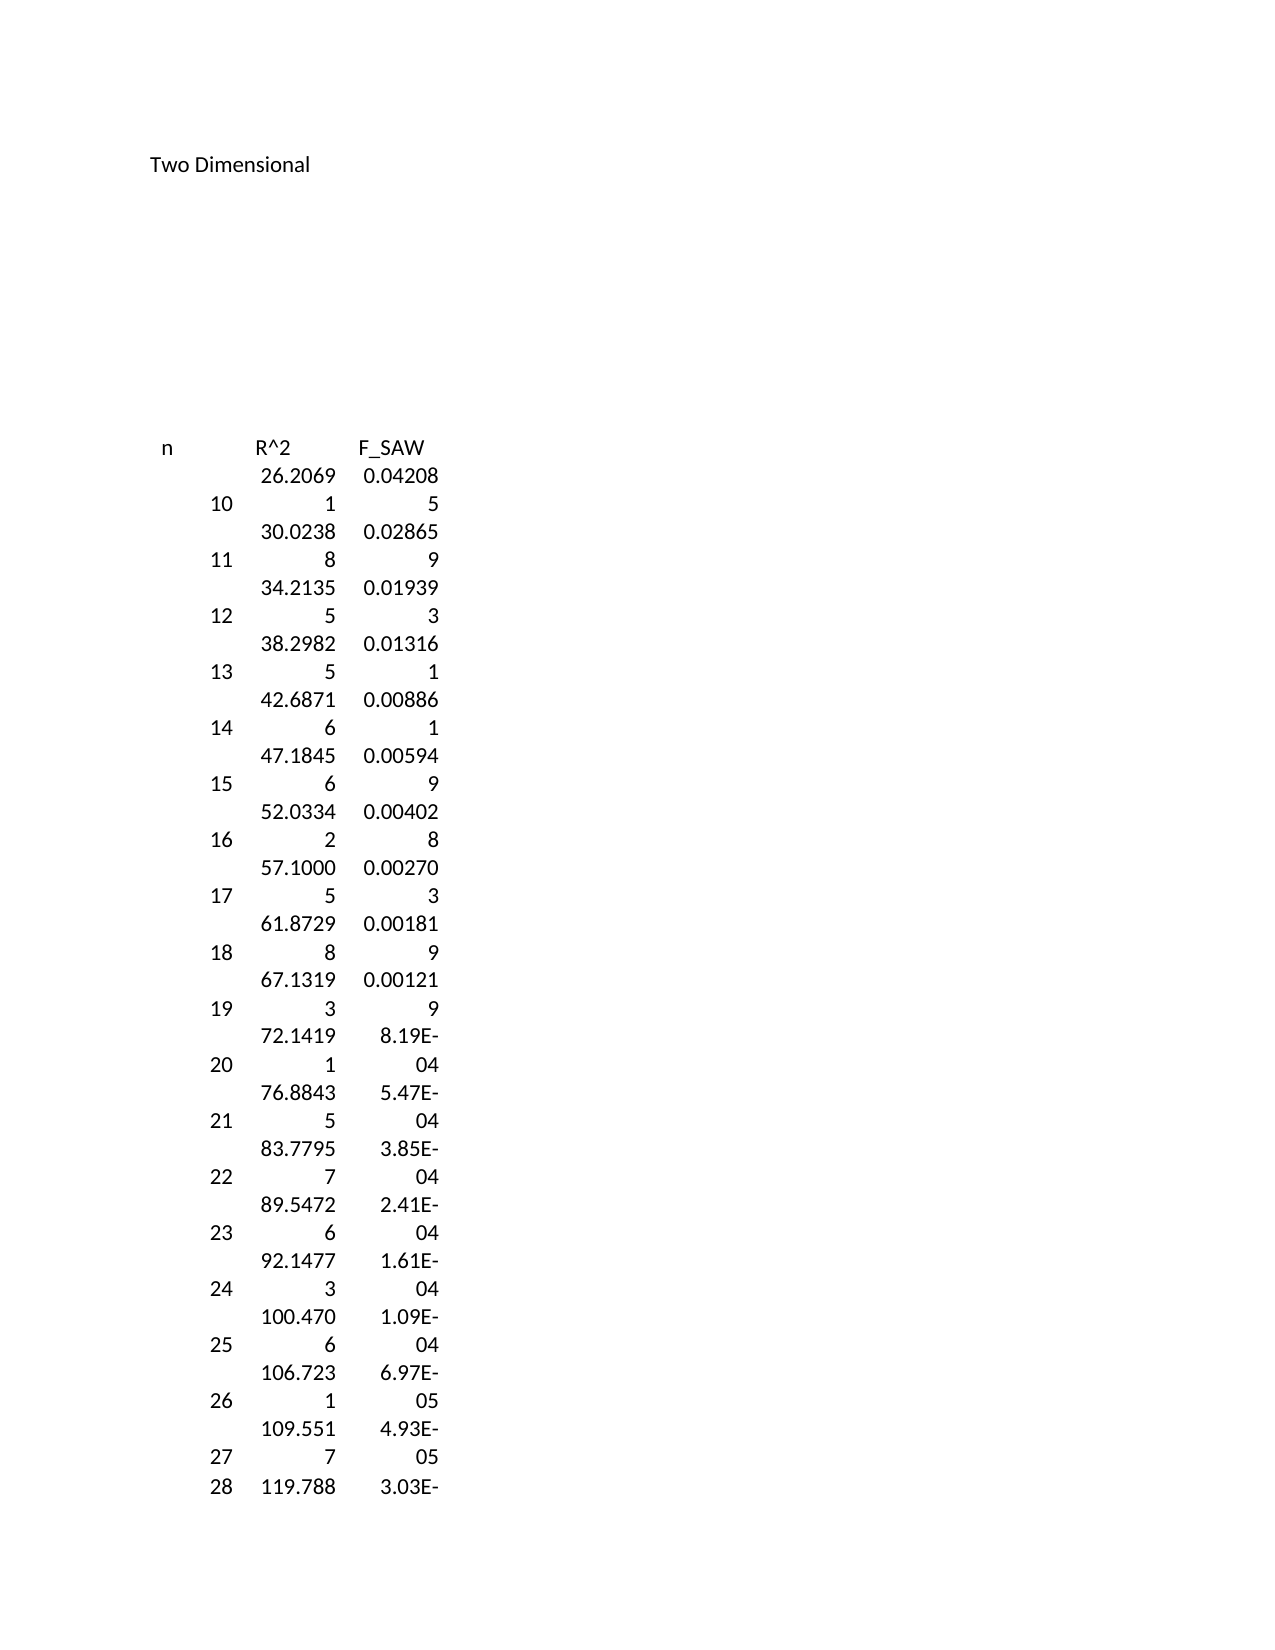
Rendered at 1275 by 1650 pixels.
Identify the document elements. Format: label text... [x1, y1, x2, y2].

table_cell 6.97E-05 [347, 1358, 450, 1414]
table_header n [150, 431, 244, 461]
table_cell 26.20691 [244, 461, 347, 517]
table_cell 0.001819 [347, 910, 450, 966]
text Two Dimensional [150, 150, 1125, 178]
table_cell 34.21355 [244, 573, 347, 629]
table_cell 0.008861 [347, 685, 450, 741]
table_header F_SAW [347, 431, 450, 461]
table_cell 38.29825 [244, 629, 347, 685]
table_cell 0.028659 [347, 517, 450, 573]
table_cell 1.09E-04 [347, 1302, 450, 1358]
table_cell 23 [150, 1190, 244, 1246]
table_cell 76.88435 [244, 1078, 347, 1134]
table_cell 1.61E-04 [347, 1246, 450, 1302]
table_cell 119.7888 [244, 1470, 347, 1500]
table_cell 0.004028 [347, 798, 450, 853]
table_cell 25 [150, 1302, 244, 1358]
table_cell 0.042085 [347, 461, 450, 517]
table_cell 0.002703 [347, 854, 450, 909]
table_cell 24 [150, 1246, 244, 1302]
table_cell 0.001219 [347, 966, 450, 1022]
table_cell 13 [150, 629, 244, 685]
table_cell 57.10005 [244, 854, 347, 909]
table_cell 26 [150, 1358, 244, 1414]
table_cell 0.013161 [347, 629, 450, 685]
table_cell 72.14191 [244, 1022, 347, 1078]
table_cell 27 [150, 1414, 244, 1470]
table_cell 11 [150, 517, 244, 573]
table_cell 20 [150, 1022, 244, 1078]
table_cell 21 [150, 1078, 244, 1134]
table_cell 61.87298 [244, 910, 347, 966]
table_header R^2 [244, 431, 347, 461]
table_cell 2.41E-04 [347, 1190, 450, 1246]
table_cell 28 [150, 1470, 244, 1500]
table_cell 83.77957 [244, 1134, 347, 1190]
table_cell 89.54726 [244, 1190, 347, 1246]
table_cell 8.19E-04 [347, 1022, 450, 1078]
table_cell 16 [150, 798, 244, 853]
table_cell 0.005949 [347, 741, 450, 797]
table_cell 22 [150, 1134, 244, 1190]
table_cell 18 [150, 910, 244, 966]
table_cell 0.019393 [347, 573, 450, 629]
table_cell 14 [150, 685, 244, 741]
table_cell 52.03342 [244, 798, 347, 853]
table_cell 47.18456 [244, 741, 347, 797]
table_cell 3.03E-05 [347, 1470, 450, 1500]
table_cell 15 [150, 741, 244, 797]
table_cell 42.68716 [244, 685, 347, 741]
table_cell 3.85E-04 [347, 1134, 450, 1190]
table_cell 19 [150, 966, 244, 1022]
table_cell 30.02388 [244, 517, 347, 573]
table_cell 5.47E-04 [347, 1078, 450, 1134]
table_cell 10 [150, 461, 244, 517]
table_cell 67.13193 [244, 966, 347, 1022]
table_cell 17 [150, 854, 244, 909]
table_cell 106.7231 [244, 1358, 347, 1414]
table_cell 109.5517 [244, 1414, 347, 1470]
table_cell 100.4706 [244, 1302, 347, 1358]
table_cell 92.14773 [244, 1246, 347, 1302]
table_cell 4.93E-05 [347, 1414, 450, 1470]
table_cell 12 [150, 573, 244, 629]
